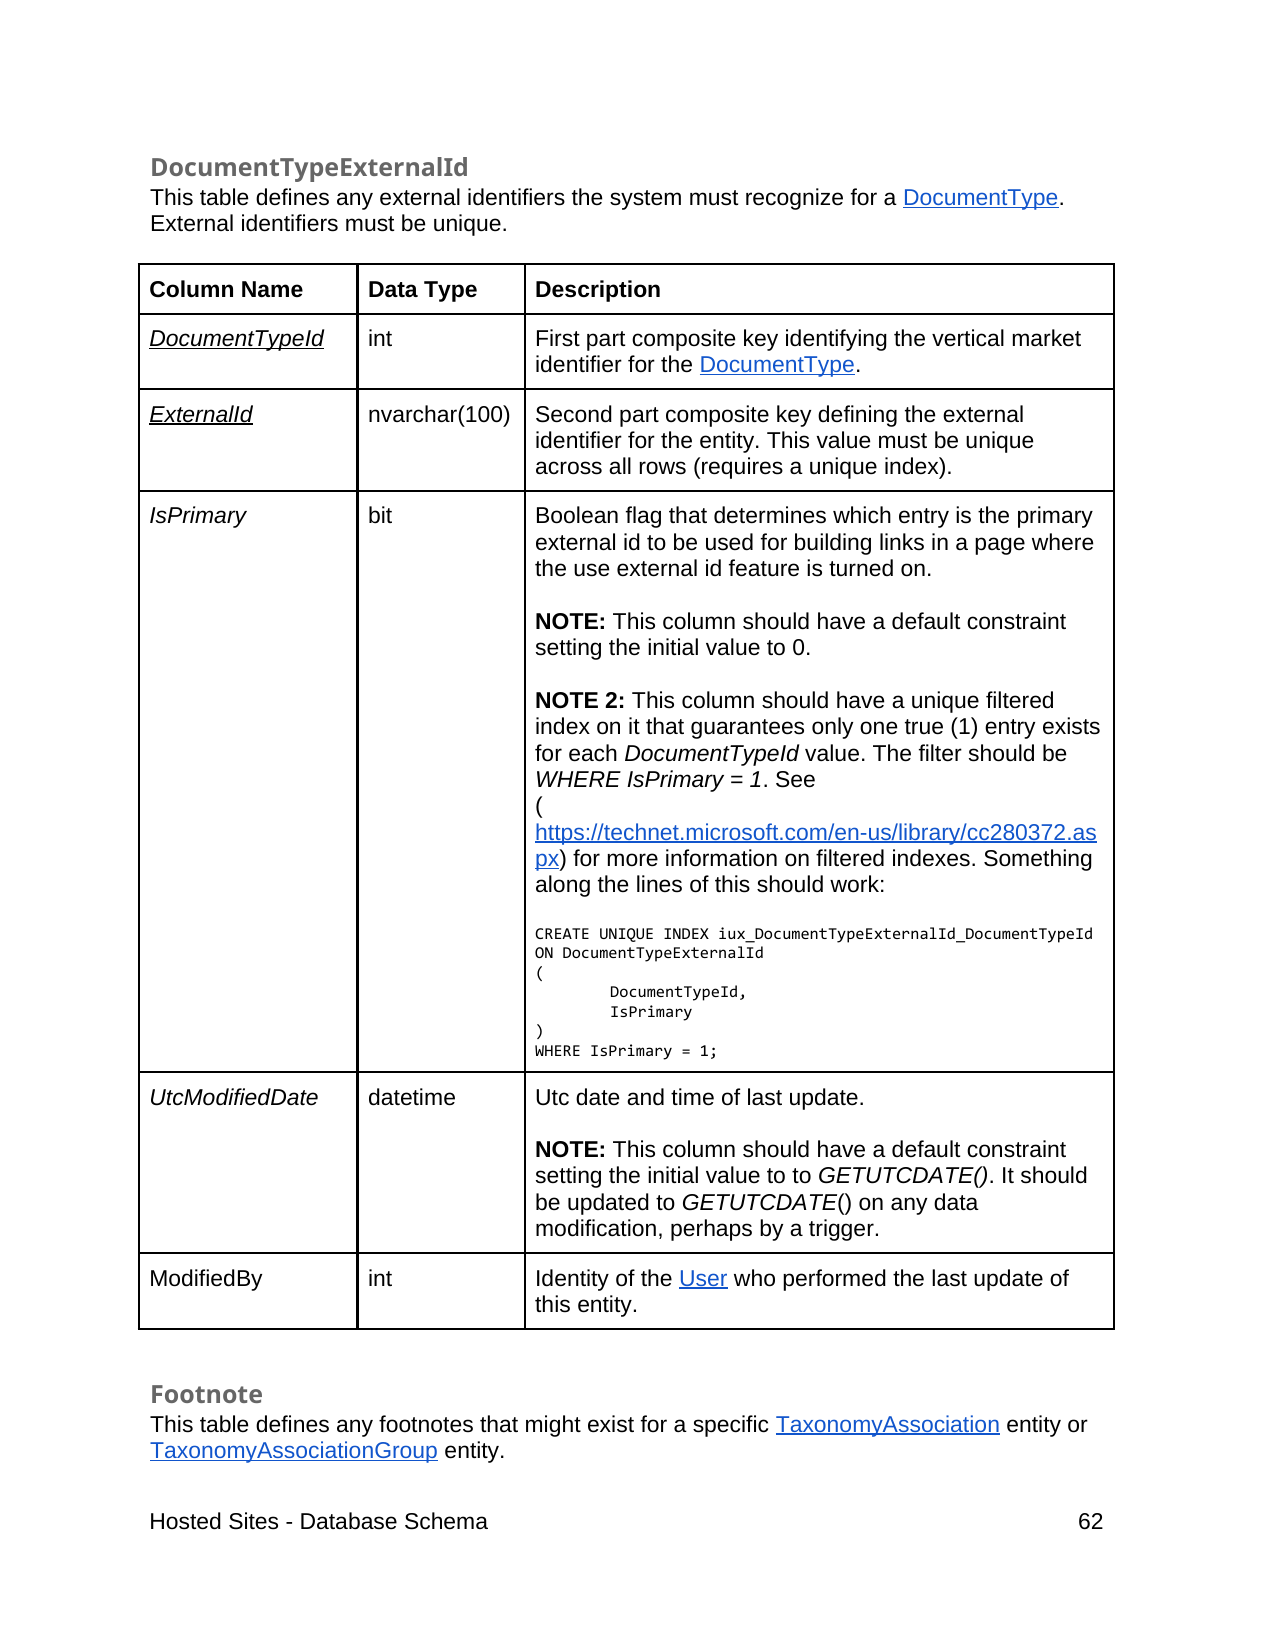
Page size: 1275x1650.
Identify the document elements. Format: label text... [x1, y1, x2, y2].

table_cell IsPrimary [140, 492, 356, 1071]
table_header Data Type [359, 265, 524, 312]
table_cell Second part composite key defining the external identifier for the entity. This value must be unique across all rows (requires a unique index). [526, 390, 1113, 490]
text This table defines any external identifiers the system must recognize for a DocumentType. External identifiers must be unique. [150, 184, 1125, 237]
table_cell datetime [359, 1073, 524, 1252]
table_header Column Name [140, 265, 356, 312]
table_cell int [359, 315, 524, 388]
table_cell Identity of the User who performed the last update of this entity. [526, 1254, 1113, 1328]
table_cell bit [359, 492, 524, 1071]
table_cell Boolean flag that determines which entry is the primary external id to be used for building links in a page where the use external id feature is turned on. NOTE: This column should have a default constraint setting the initial value to 0. NOTE 2: This column should have a unique filtered index on it that guarantees only one true (1) entry exists for each DocumentTypeId value. The filter should be WHERE IsPrimary = 1. See (https://technet.microsoft.com/en-us/library/cc280372.aspx) for more information on filtered indexes. Something along the lines of this should work: CREATE UNIQUE INDEX iux_DocumentTypeExternalId_DocumentTypeId ON DocumentTypeExternalId ( DocumentTypeId, IsPrimary ) WHERE IsPrimary = 1; [526, 492, 1113, 1071]
table_cell DocumentTypeId [140, 315, 356, 388]
table_cell ModifiedBy [140, 1254, 356, 1328]
table_cell Utc date and time of last update. NOTE: This column should have a default constraint setting the initial value to to GETUTCDATE(). It should be updated to GETUTCDATE() on any data modification, perhaps by a trigger. [526, 1073, 1113, 1252]
table_cell nvarchar(100) [359, 390, 524, 490]
table_header Description [526, 265, 1113, 312]
table_cell First part composite key identifying the vertical market identifier for the DocumentType. [526, 315, 1113, 388]
subtitle Footnote [150, 1377, 1125, 1411]
table_cell int [359, 1254, 524, 1328]
table_cell UtcModifiedDate [140, 1073, 356, 1252]
text This table defines any footnotes that might exist for a specific TaxonomyAssociation entity or TaxonomyAssociationGroup entity. [150, 1411, 1125, 1463]
table_cell ExternalId [140, 390, 356, 490]
subtitle DocumentTypeExternalId [150, 150, 1125, 184]
